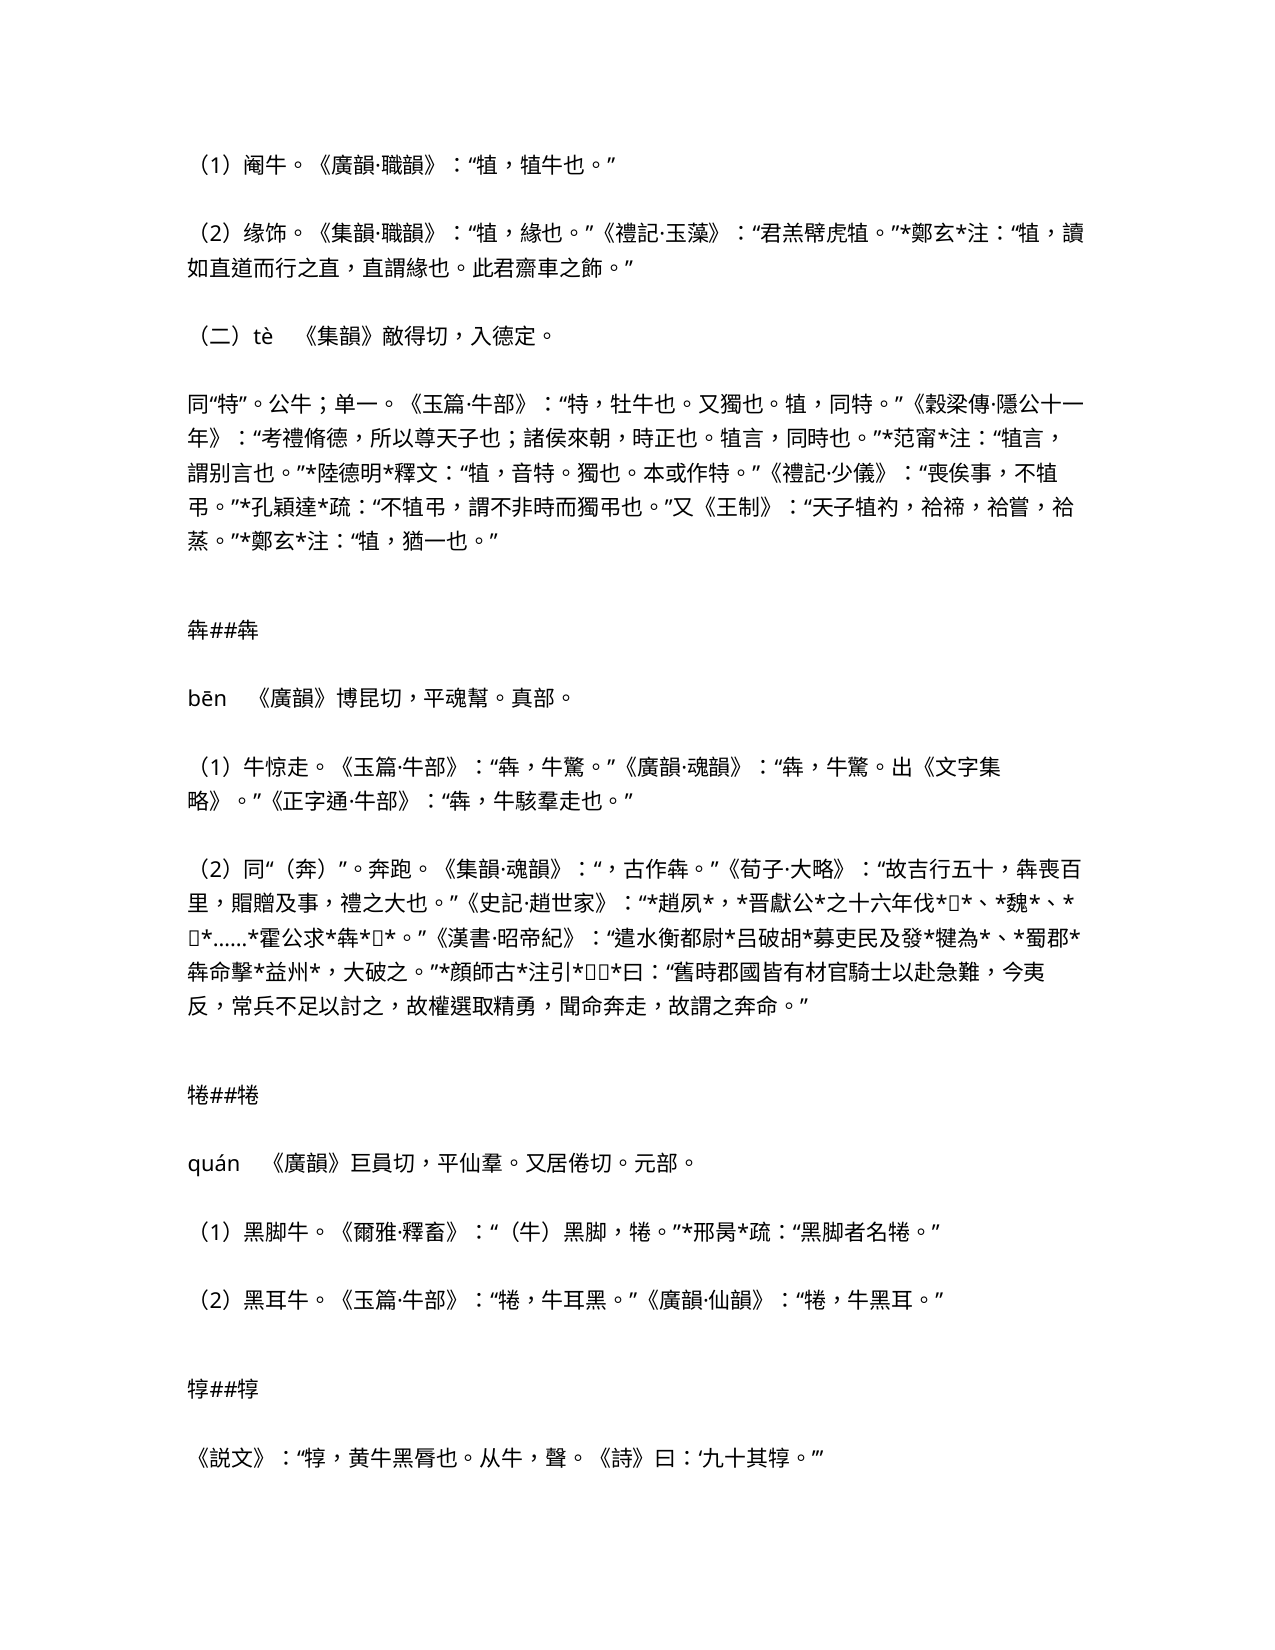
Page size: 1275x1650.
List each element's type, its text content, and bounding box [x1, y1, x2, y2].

text 犇##犇 bēn 《廣韻》博昆切，平魂幫。真部。 （1）牛惊走。《玉篇·牛部》：“犇，牛驚。”《廣韻·魂韻》：“犇，牛驚。出《文字集略》。”《正字通·牛部》：“犇，牛駭羣走也。” （2）同“𢍃（奔）”。奔跑。《集韻·魂韻》：“𢍃，古作犇。”《荀子·大略》：“故吉行五十，犇喪百里，賵贈及事，禮之大也。”《史記·趙世家》：“*趙夙*，*晋獻公*之十六年伐*霍*、*魏*、*耿*……*霍公求*犇*齊*。”《漢書·昭帝紀》：“遣水衡都尉*吕破胡*募吏民及發*犍為*、*蜀郡*犇命擊*益州*，大破之。”*顔師古*注引*應劭*曰：“舊時郡國皆有材官騎士以赴急難，今夷反，常兵不足以討之，故權選取精勇，聞命奔走，故謂之奔命。” [187, 615, 1087, 1055]
text 犈##犈 quán 《廣韻》巨員切，平仙羣。又居倦切。元部。 （1）黑脚牛。《爾雅·釋畜》：“（牛）黑脚，犈。”*邢昺*疏：“黑脚者名犈。” （2）黑耳牛。《玉篇·牛部》：“犈，牛耳黑。”《廣韻·仙韻》：“犈，牛黑耳。” [187, 1080, 1087, 1349]
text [187, 150, 1087, 590]
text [187, 1374, 1087, 1472]
